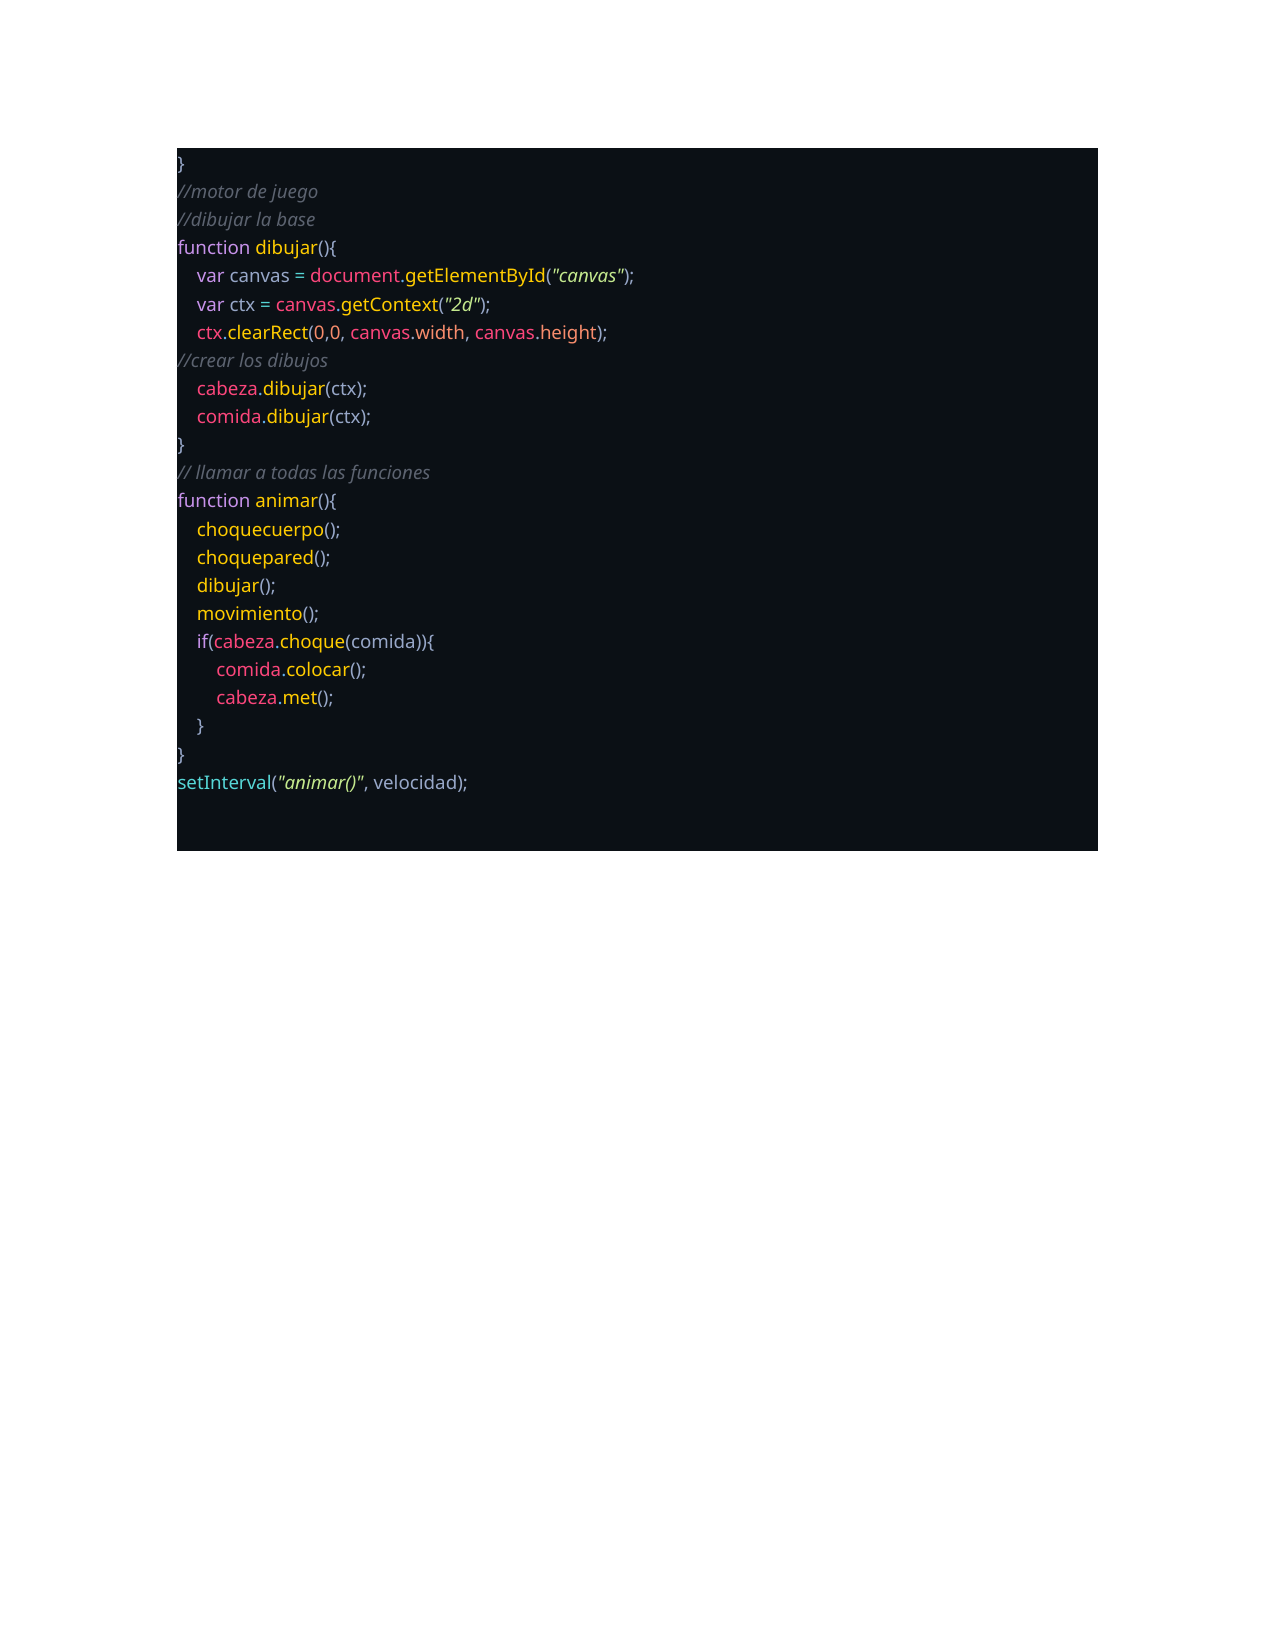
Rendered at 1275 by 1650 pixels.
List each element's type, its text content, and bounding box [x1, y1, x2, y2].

text } [177, 148, 1098, 176]
text setInterval("animar()", velocidad); [177, 766, 1098, 794]
text if(cabeza.choque(comida)){ [177, 626, 1098, 654]
text } [177, 738, 1098, 766]
text ctx.clearRect(0,0, canvas.width, canvas.height); [177, 316, 1098, 344]
text choquepared(); [177, 541, 1098, 569]
text choquecuerpo(); [177, 513, 1098, 541]
text } [177, 710, 1098, 738]
text function dibujar(){ [177, 232, 1098, 260]
text //dibujar la base [177, 204, 1098, 232]
text movimiento(); [177, 598, 1098, 626]
text comida.dibujar(ctx); [177, 401, 1098, 429]
text var ctx = canvas.getContext("2d"); [177, 288, 1098, 316]
text // llamar a todas las funciones [177, 457, 1098, 485]
text dibujar(); [177, 569, 1098, 598]
text comida.colocar(); [177, 654, 1098, 682]
text cabeza.dibujar(ctx); [177, 373, 1098, 401]
text var canvas = document.getElementById("canvas"); [177, 260, 1098, 288]
text cabeza.met(); [177, 682, 1098, 710]
text function animar(){ [177, 485, 1098, 513]
text } [177, 429, 1098, 457]
text //crear los dibujos [177, 344, 1098, 373]
text //motor de juego [177, 176, 1098, 204]
